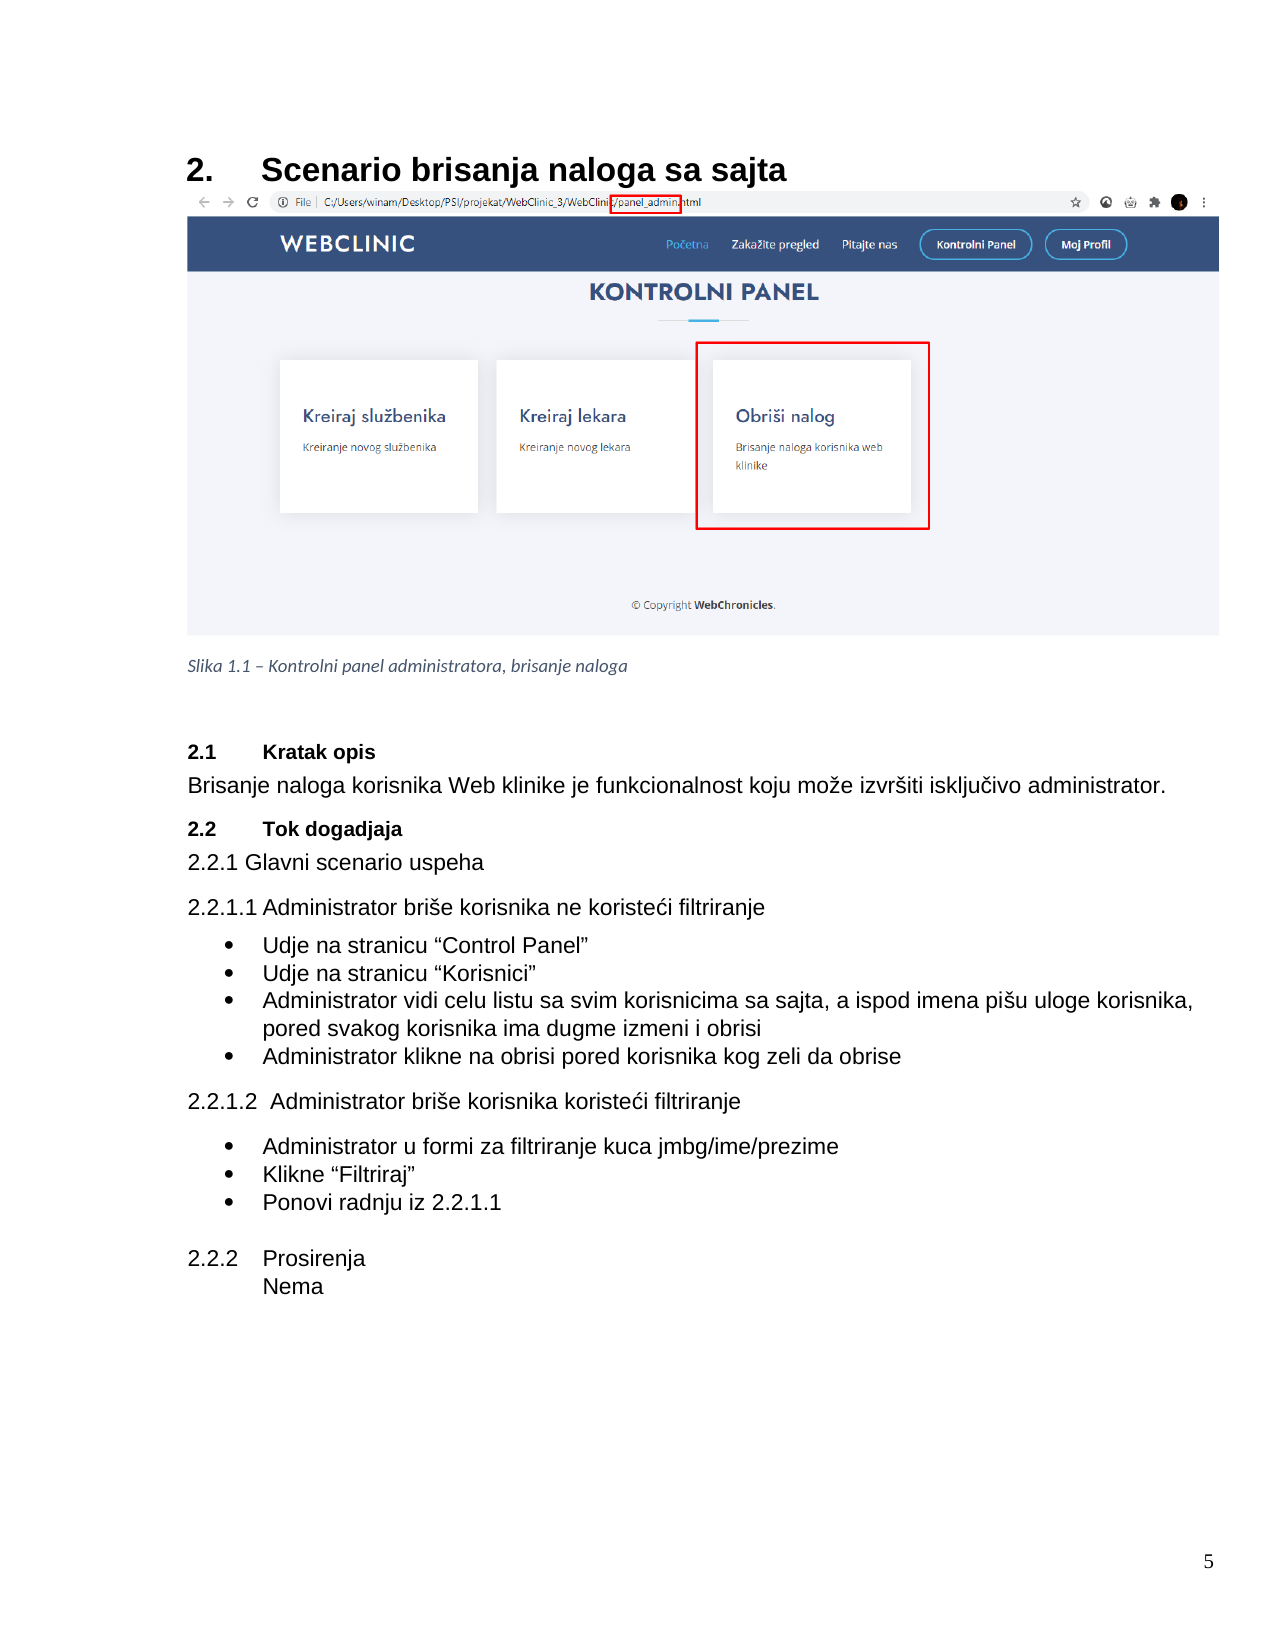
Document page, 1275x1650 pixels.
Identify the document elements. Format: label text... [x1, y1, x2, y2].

list Udje na stranicu “Korisnici” [225, 959, 1219, 986]
subtitle Scenario brisanja naloga sa sajta [186, 150, 1219, 189]
picture [187, 191, 1219, 636]
text Slika 1.1 – Kontrolni panel administratora, brisanje naloga [187, 654, 1219, 677]
list Nema [262, 1273, 1219, 1299]
list Udje na stranicu “Control Panel” [225, 932, 1219, 958]
text 2.2.1.2 Administrator briše korisnika koristeći filtriranje [187, 1088, 1219, 1114]
subtitle Kratak opis [187, 740, 1219, 764]
list Administrator klikne na obrisi pored korisnika kog zeli da obrise [225, 1043, 1219, 1070]
list Administrator vidi celu listu sa svim korisnicima sa sajta, a ispod imena pišu uloge korisnika, pored svakog korisnika ima dugme izmeni i obrisi [225, 987, 1219, 1042]
text 2.2.1 Glavni scenario uspeha [187, 848, 1219, 875]
list Ponovi radnju iz 2.2.1.1 [225, 1189, 1219, 1215]
list Prosirenja [187, 1245, 1219, 1271]
subtitle Administrator briše korisnika ne koristeći filtriranje [187, 894, 1219, 920]
list Klikne “Filtriraj” [225, 1161, 1219, 1187]
text Brisanje naloga korisnika Web klinike je funkcionalnost koju može izvršiti isključivo administrator. [187, 772, 1219, 798]
subtitle Tok dogadjaja [187, 817, 1219, 841]
list Administrator u formi za filtriranje kuca jmbg/ime/prezime [225, 1133, 1219, 1159]
